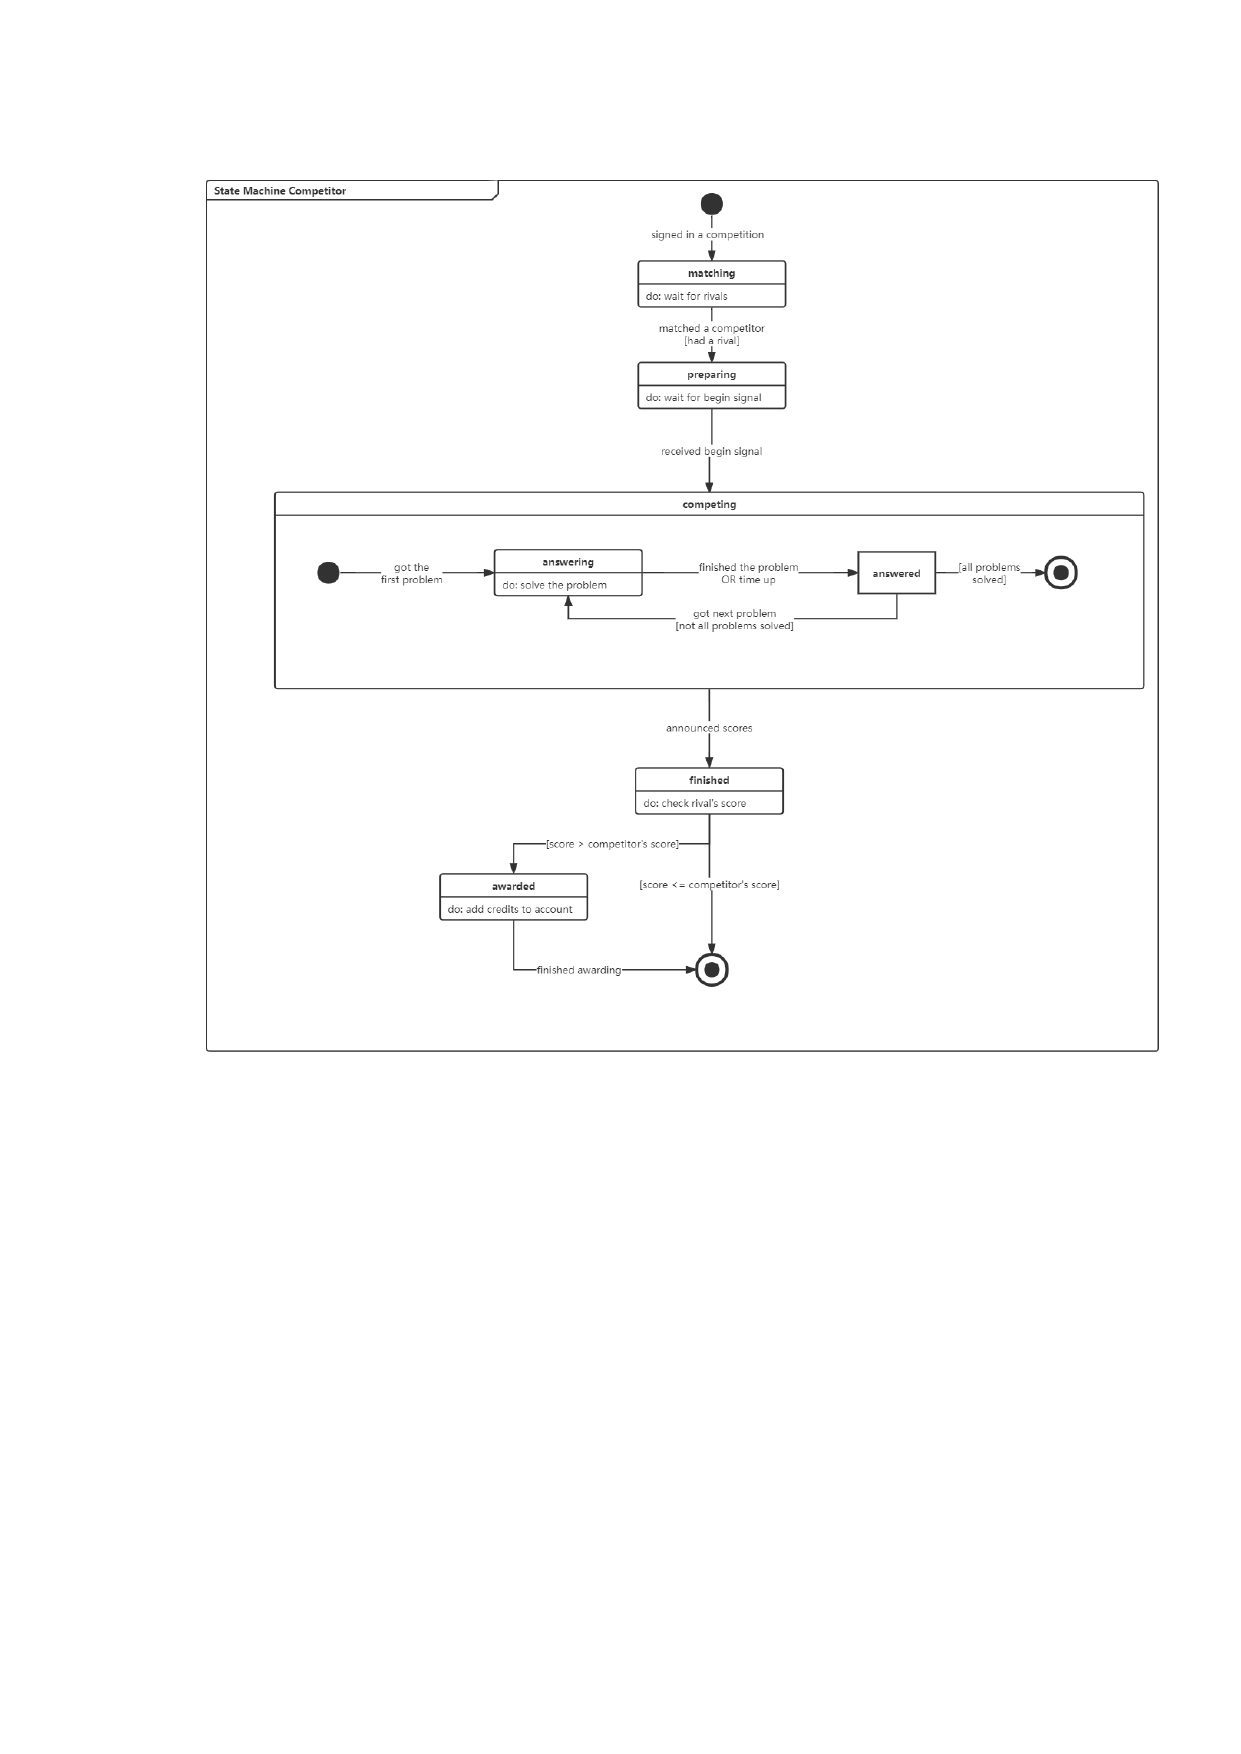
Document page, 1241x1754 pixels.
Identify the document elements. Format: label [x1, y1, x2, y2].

picture [187, 162, 1177, 1070]
